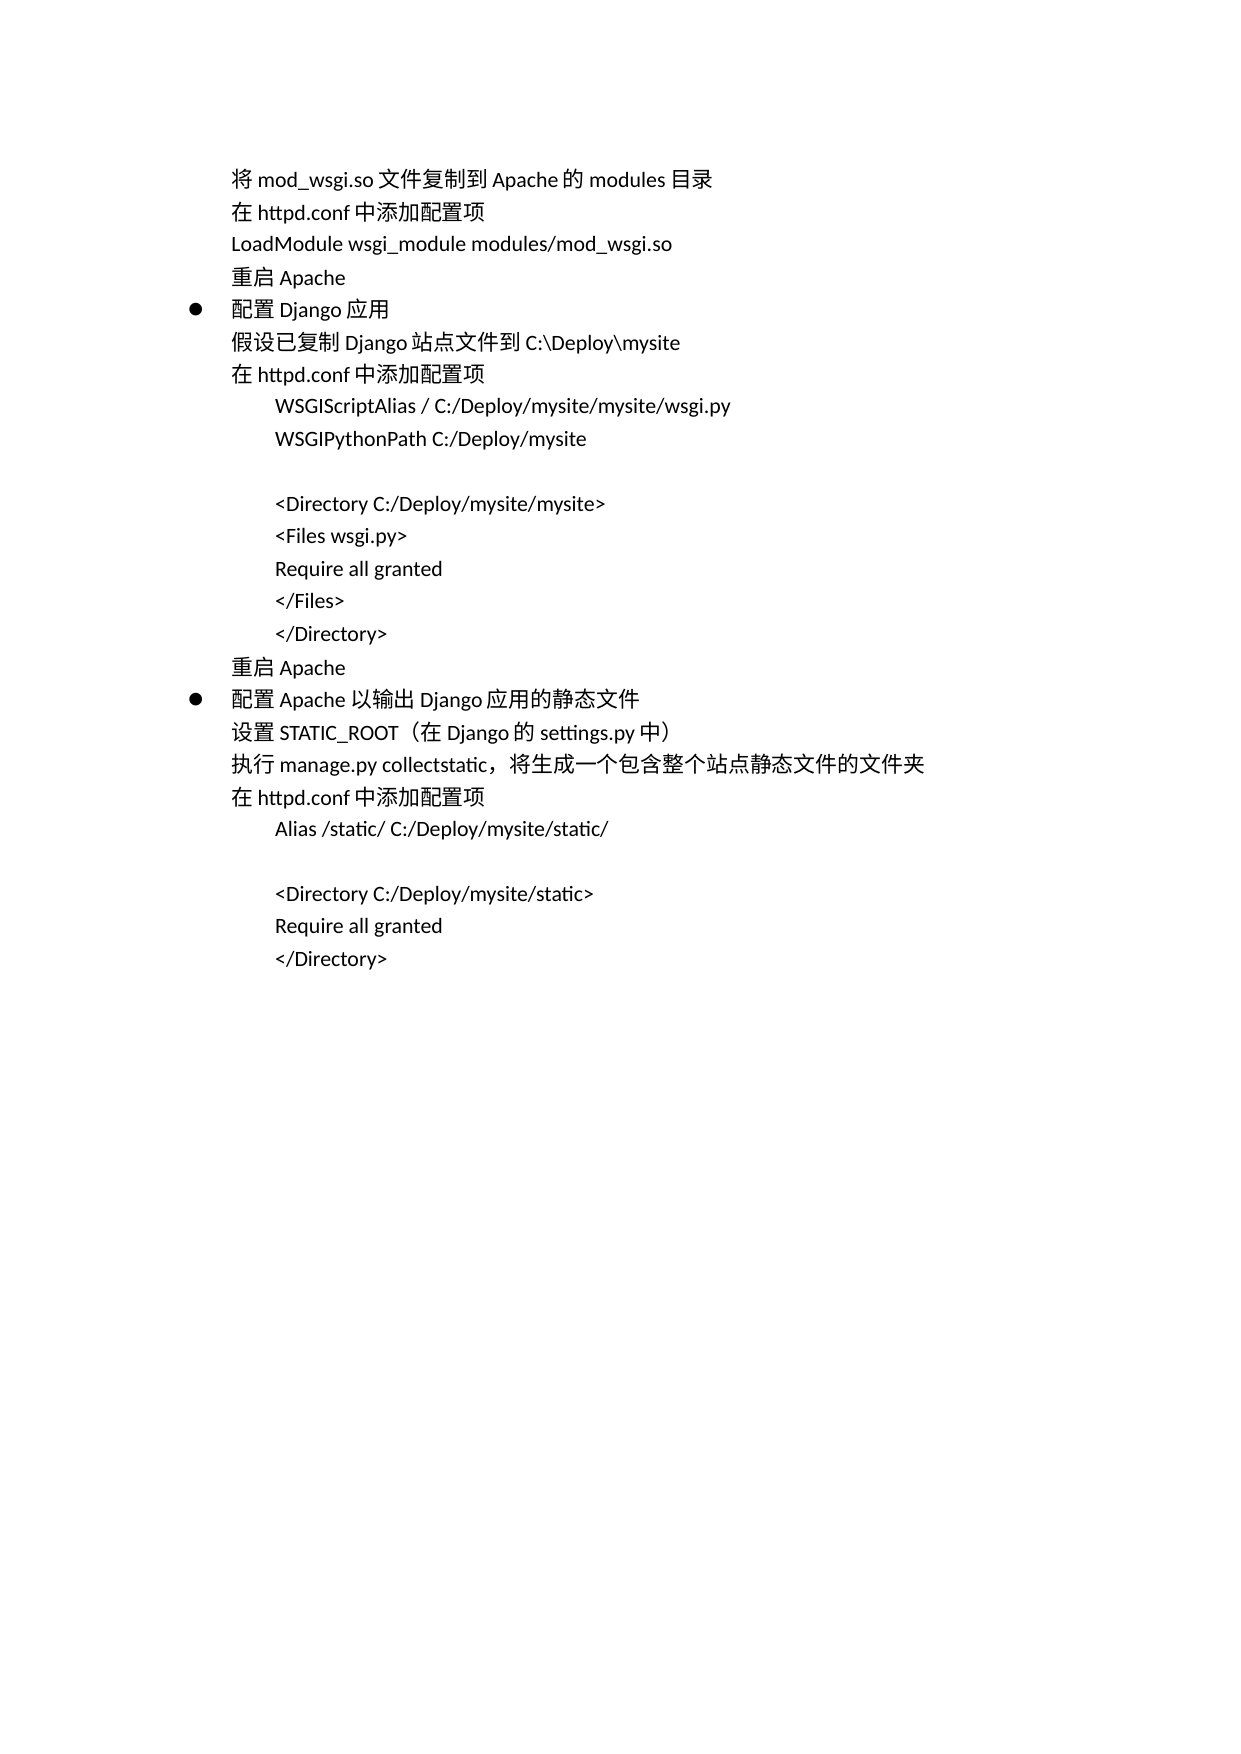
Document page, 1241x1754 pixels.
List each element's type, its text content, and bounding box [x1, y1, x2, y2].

list 在httpd.conf中添加配置项 [231, 194, 1053, 227]
list Require all granted [231, 909, 1053, 942]
list 在httpd.conf中添加配置项 [231, 779, 1053, 812]
text 重启Apache [187, 649, 1053, 682]
list 将mod_wsgi.so文件复制到Apache的modules目录 [231, 162, 1053, 194]
list Alias /static/ C:/Deploy/mysite/static/ [231, 812, 1053, 844]
list 重启Apache [231, 259, 1053, 292]
list <Directory C:/Deploy/mysite/mysite> [231, 487, 1053, 519]
list 假设已复制Django站点文件到C:\Deploy\mysite [231, 324, 1053, 357]
list 配置Django应用 [187, 292, 1053, 324]
list <Directory C:/Deploy/mysite/static> [231, 877, 1053, 909]
list WSGIPythonPath C:/Deploy/mysite [231, 422, 1053, 454]
list <Files wsgi.py> [231, 519, 1053, 552]
list Require all granted [231, 552, 1053, 584]
list 设置STATIC_ROOT（在Django的settings.py中） [231, 714, 1053, 747]
list </Directory> [231, 942, 1053, 974]
list 在httpd.conf中添加配置项 [231, 357, 1053, 389]
list WSGIScriptAlias / C:/Deploy/mysite/mysite/wsgi.py [231, 389, 1053, 422]
list LoadModule wsgi_module modules/mod_wsgi.so [231, 227, 1053, 259]
list </Directory> [231, 617, 1053, 649]
list </Files> [231, 584, 1053, 617]
list 执行manage.py collectstatic，将生成一个包含整个站点静态文件的文件夹 [231, 747, 1053, 779]
list 配置Apache以输出Django应用的静态文件 [187, 682, 1053, 714]
